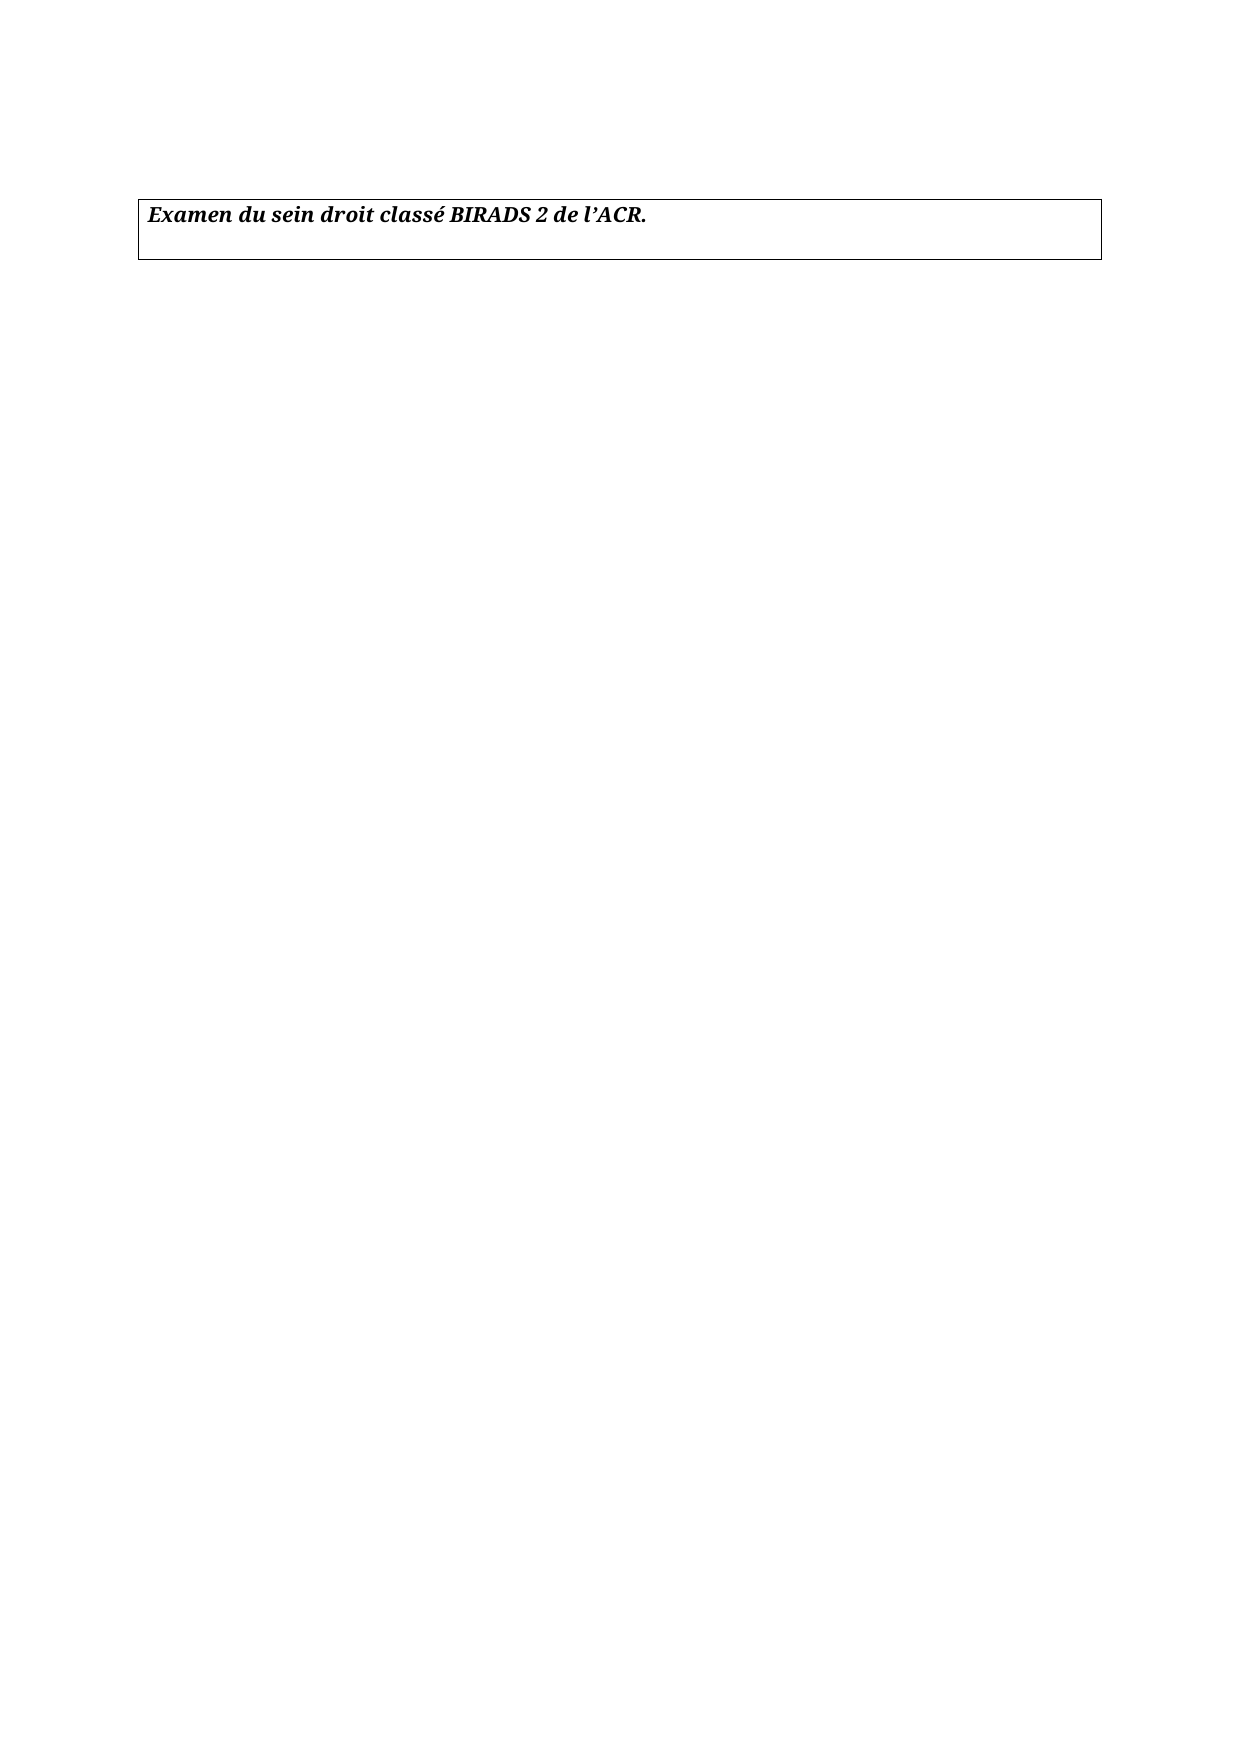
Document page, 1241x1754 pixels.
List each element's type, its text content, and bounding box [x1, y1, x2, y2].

text Examen du sein droit classé BIRADS 2 de l’ACR. [139, 200, 1101, 228]
